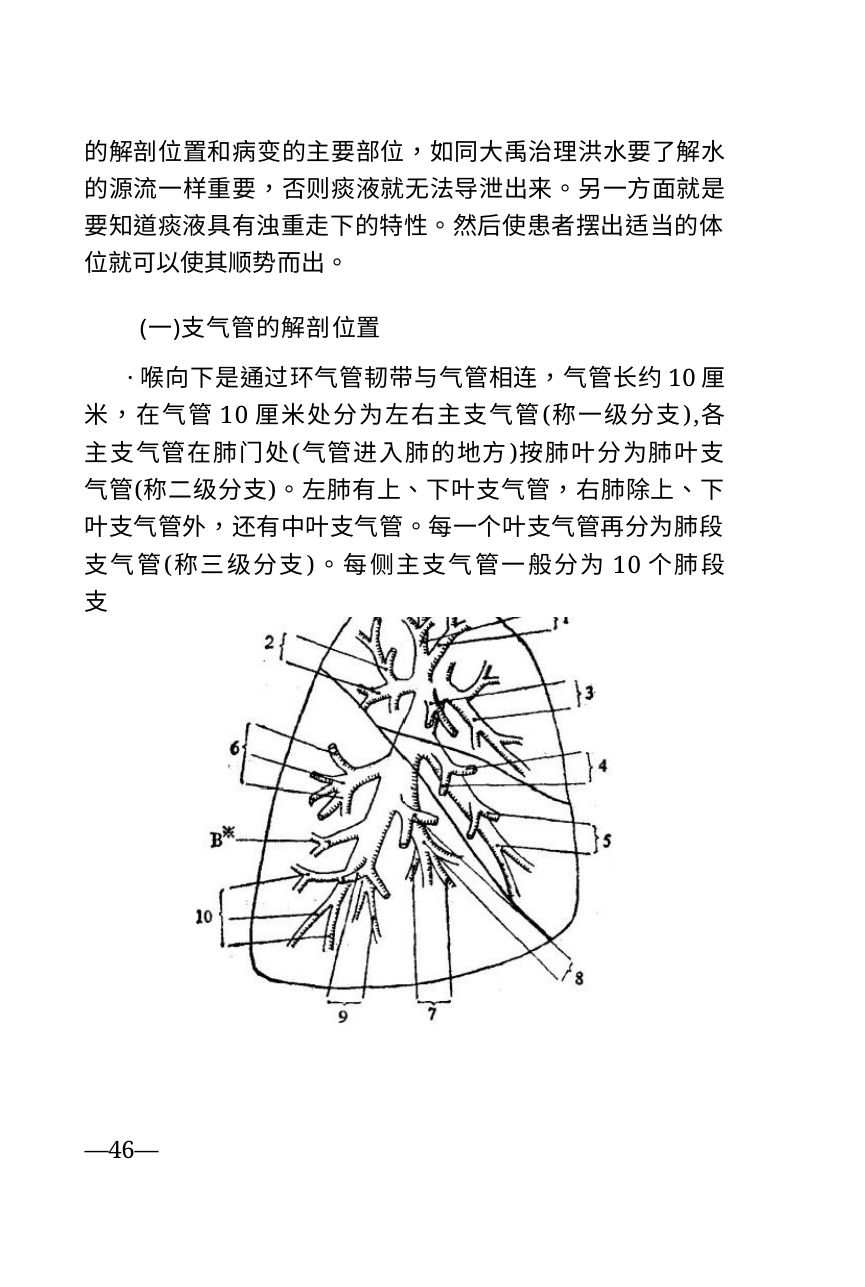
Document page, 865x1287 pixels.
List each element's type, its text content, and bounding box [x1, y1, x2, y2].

text (一)支气管的解剖位置 [139, 313, 735, 343]
text 的解剖位置和病变的主要部位，如同大禹治理洪水要了解水 的源流一样重要，否则痰液就无法导泄出来。另一方面就是 要知道痰液具有浊重走下的特性。然后使患者摆出适当的体 位就可以使其顺势而出。 [84, 134, 725, 278]
picture [195, 617, 613, 1026]
text · 喉向下是通过环气管韧带与气管相连，气管长约10厘 米，在气管10厘米处分为左右主支气管(称一级分支),各 主支气管在肺门处(气管进入肺的地方)按肺叶分为肺叶支 气管(称二级分支)。左肺有上、下叶支气管，右肺除上、下 叶支气管外，还有中叶支气管。每一个叶支气管再分为肺段 支气管(称三级分支)。每侧主支气管一般分为10个肺段支 [84, 361, 725, 618]
